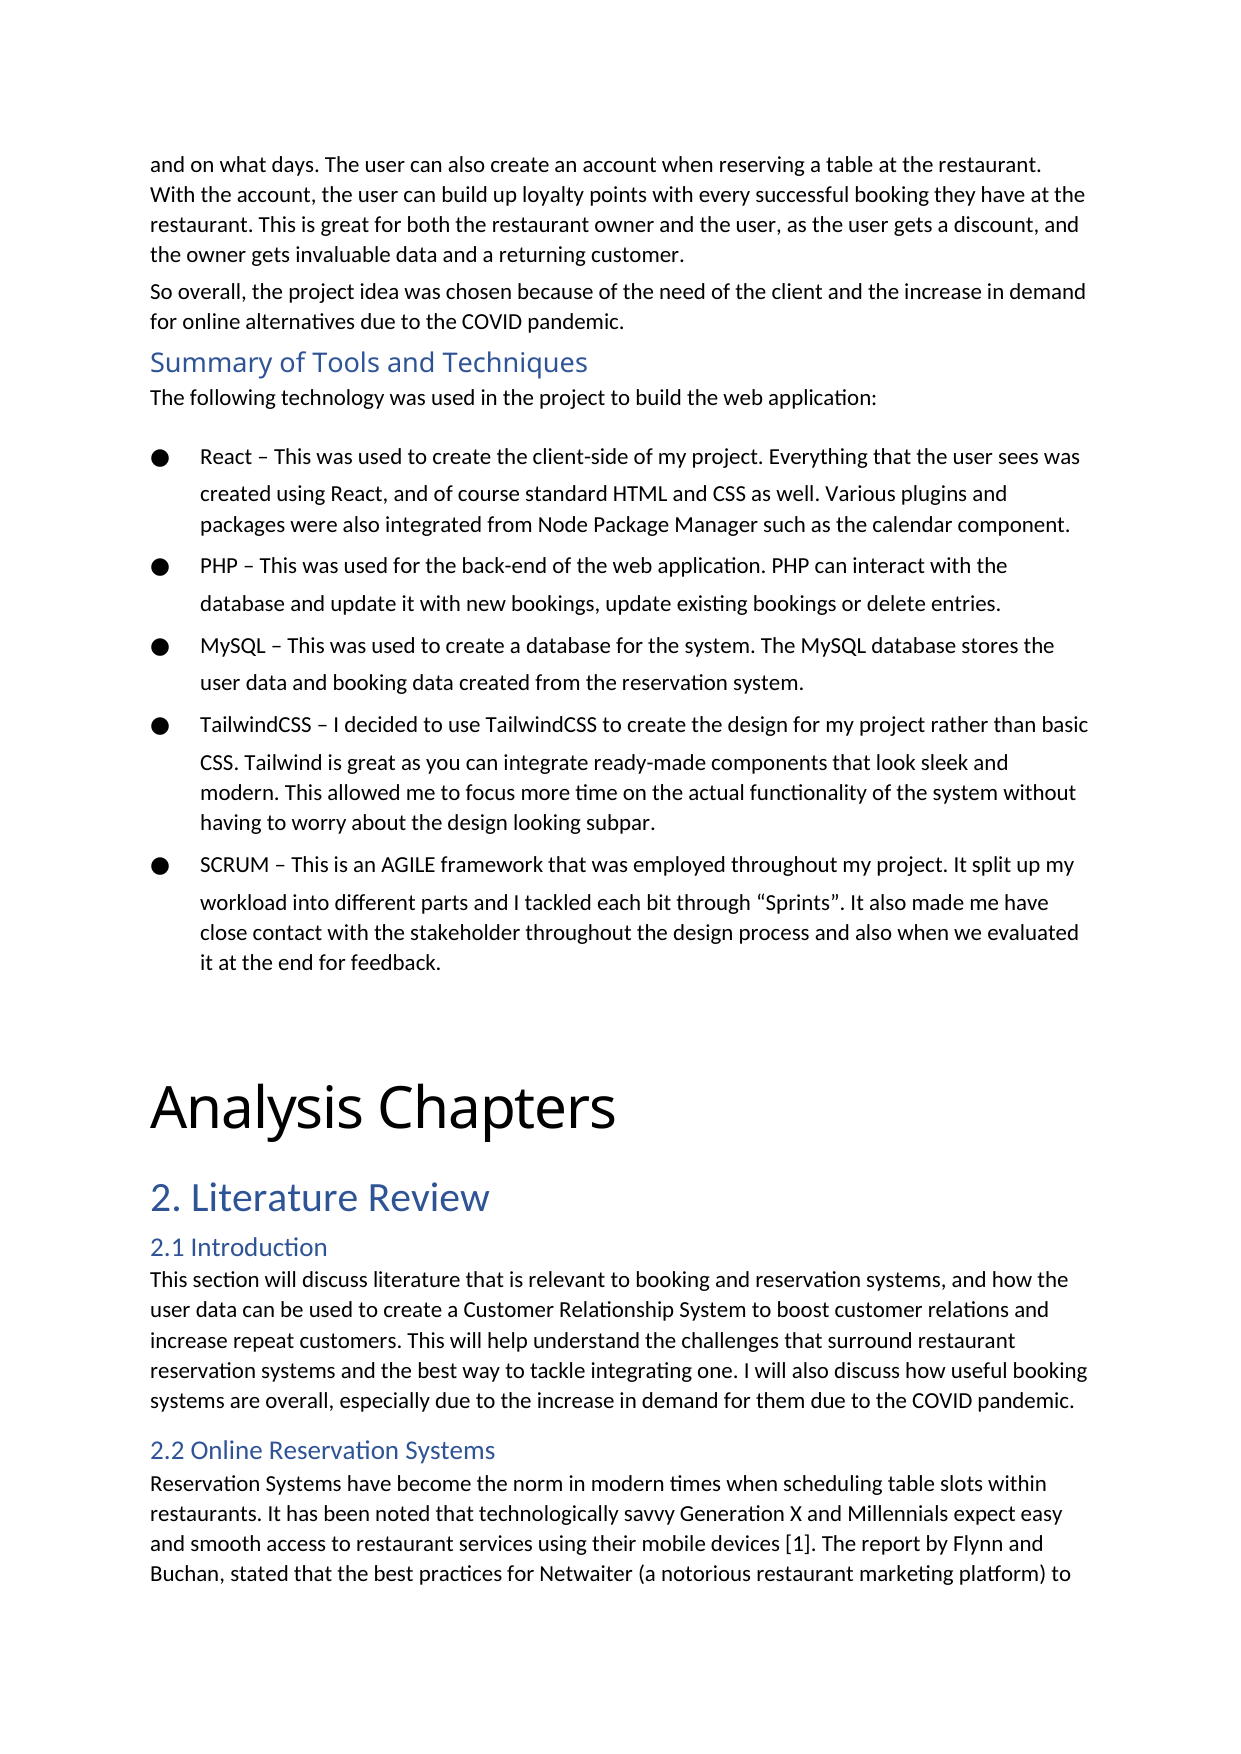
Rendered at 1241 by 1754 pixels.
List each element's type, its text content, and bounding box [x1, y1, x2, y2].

text This section will discuss literature that is relevant to booking and reservation systems, and how the user data can be used to create a Customer Relationship System to boost customer relations and increase repeat customers. This will help understand the challenges that surround restaurant reservation systems and the best way to tackle integrating one. I will also discuss how useful booking systems are overall, especially due to the increase in demand for them due to the COVID pandemic. [150, 1265, 1090, 1414]
text The following technology was used in the project to build the web application: [150, 383, 1090, 412]
subtitle 2.2 Online Reservation Systems [150, 1433, 1090, 1466]
subtitle 2. Literature Review [150, 1171, 1090, 1222]
list MySQL – This was used to create a database for the system. The MySQL database stores the user data and booking data created from the reservation system. [150, 619, 1090, 697]
subtitle 2.1 Introduction [150, 1230, 1090, 1263]
subtitle Summary of Tools and Techniques [150, 344, 1090, 381]
list React – This was used to create the client-side of my project. Everything that the user sees was created using React, and of course standard HTML and CSS as well. Various plugins and packages were also integrated from Node Package Manager such as the calendar component. [150, 430, 1090, 538]
list PHP – This was used for the back-end of the web application. PHP can interact with the database and update it with new bookings, update existing bookings or delete entries. [150, 540, 1090, 617]
list SCRUM – This is an AGILE framework that was employed throughout my project. It split up my workload into different parts and I tackled each bit through “Sprints”. It also made me have close contact with the stakeholder throughout the design process and also when we evaluated it at the end for feedback. [150, 838, 1090, 976]
list TailwindCSS – I decided to use TailwindCSS to create the design for my project rather than basic CSS. Tailwind is great as you can integrate ready-made components that look sleek and modern. This allowed me to focus more time on the actual functionality of the system without having to worry about the design looking subpar. [150, 699, 1090, 836]
title Analysis Chapters [150, 1066, 1090, 1146]
text So overall, the project idea was chosen because of the need of the client and the increase in demand for online alternatives due to the COVID pandemic. [150, 277, 1090, 335]
